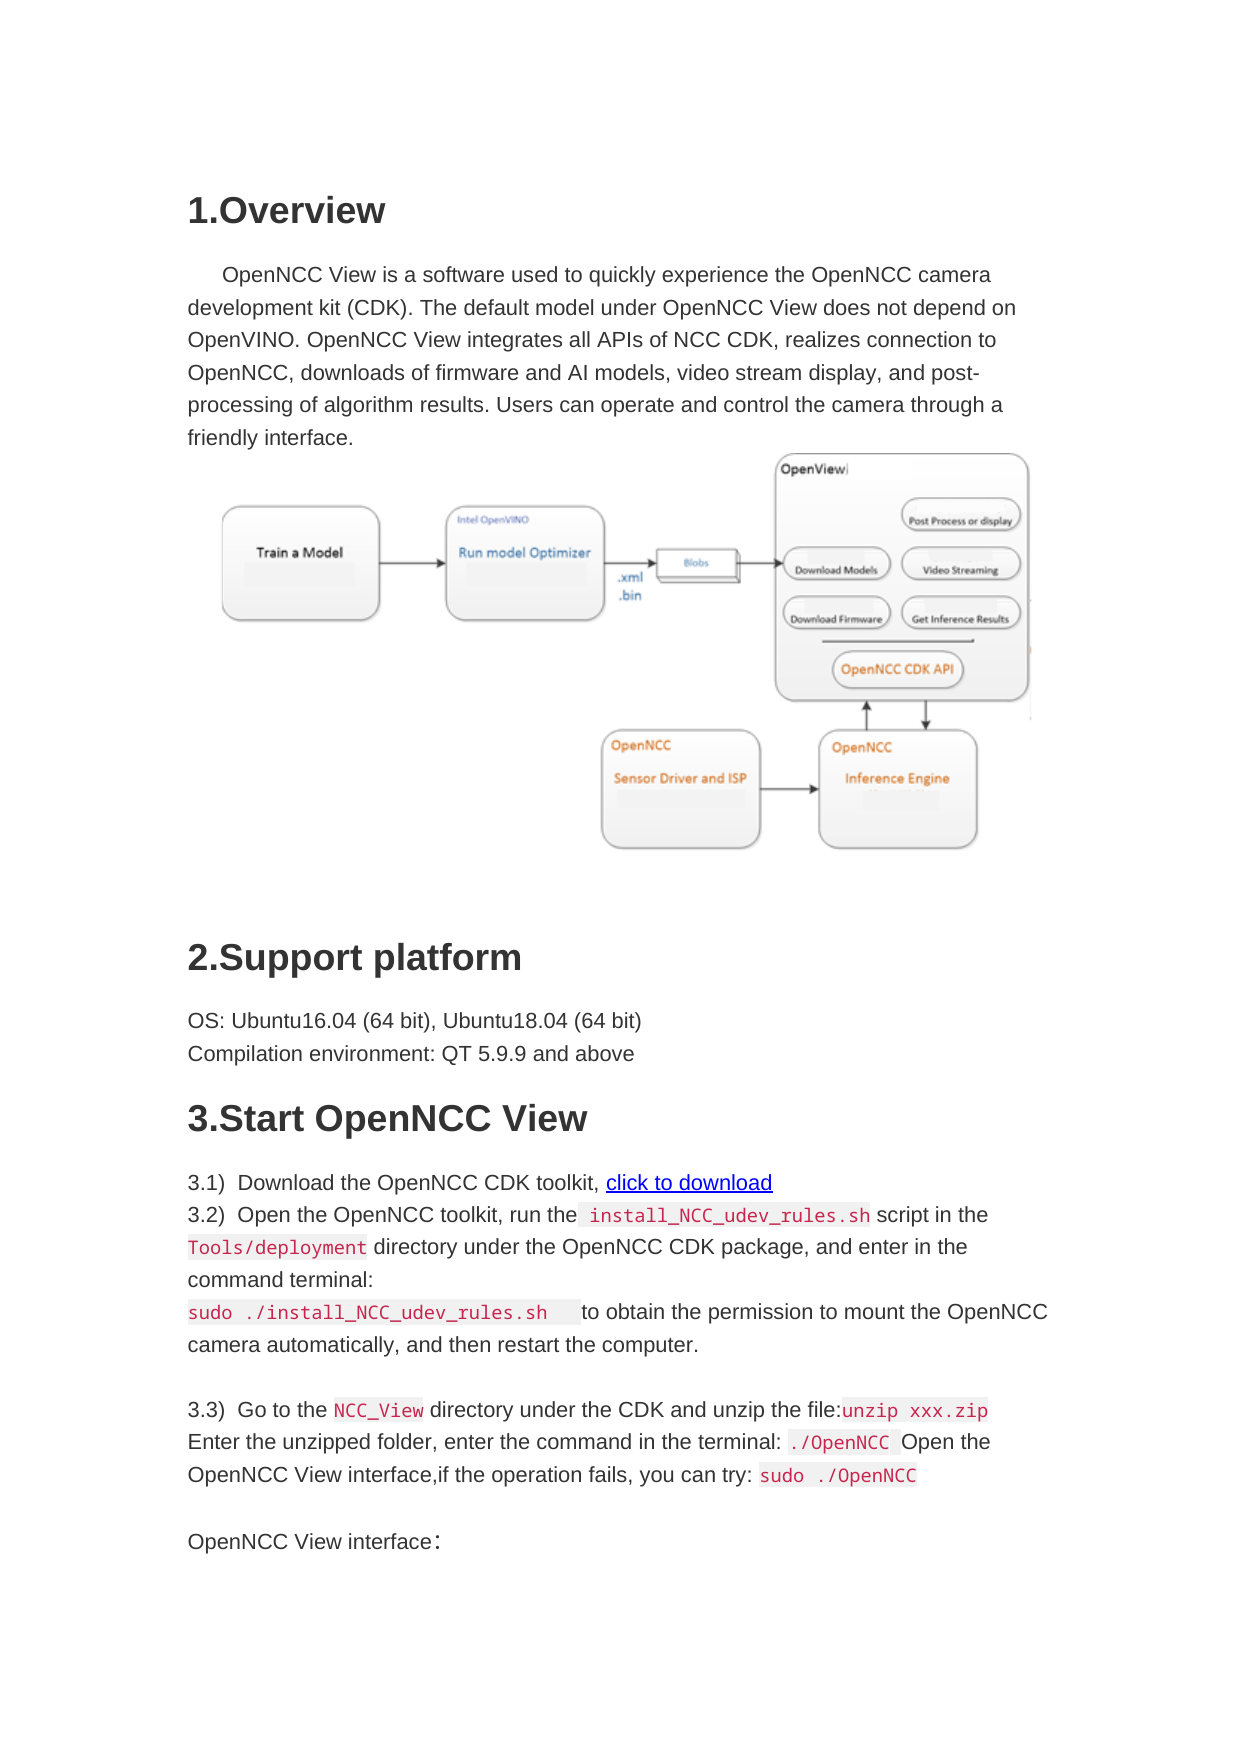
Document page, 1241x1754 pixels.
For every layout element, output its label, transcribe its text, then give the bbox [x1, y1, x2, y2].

picture [221, 453, 1036, 861]
text OpenNCC View interface： [187, 1523, 1053, 1556]
text Compilation environment: QT 5.9.9 and above [187, 1037, 1053, 1069]
text 3.3) Go to the NCC_View directory under the CDK and unzip the file:unzip xxx.zip [187, 1393, 1053, 1426]
text OS: Ubuntu16.04 (64 bit), Ubuntu18.04 (64 bit) [187, 1004, 1053, 1037]
subtitle 3.Start OpenNCC View [187, 1085, 1053, 1150]
text Enter the unzipped folder, enter the command in the terminal: ./OpenNCC Open the OpenNCC View interface,if the operation fails, you can try: sudo ./OpenNCC [187, 1426, 1053, 1491]
text 3.2) Open the OpenNCC toolkit, run the install_NCC_udev_rules.sh script in the Tools/deployment directory under the OpenNCC CDK package, and enter in the command terminal: [187, 1198, 1053, 1296]
text sudo ./install_NCC_udev_rules.sh to obtain the permission to mount the OpenNCC camera automatically, and then restart the computer. [187, 1296, 1053, 1361]
subtitle 2.Support platform [187, 924, 1053, 989]
subtitle 1.Overview [187, 178, 1053, 243]
text OpenNCC View is a software used to quickly experience the OpenNCC camera development kit (CDK). The default model under OpenNCC View does not depend on OpenVINO. OpenNCC View integrates all APIs of NCC CDK, realizes connection to OpenNCC, downloads of firmware and AI models, video stream display, and post-processing of algorithm results. Users can operate and control the camera through a friendly interface. [187, 258, 1053, 453]
text 3.1) Download the OpenNCC CDK toolkit, click to download [187, 1166, 1053, 1198]
